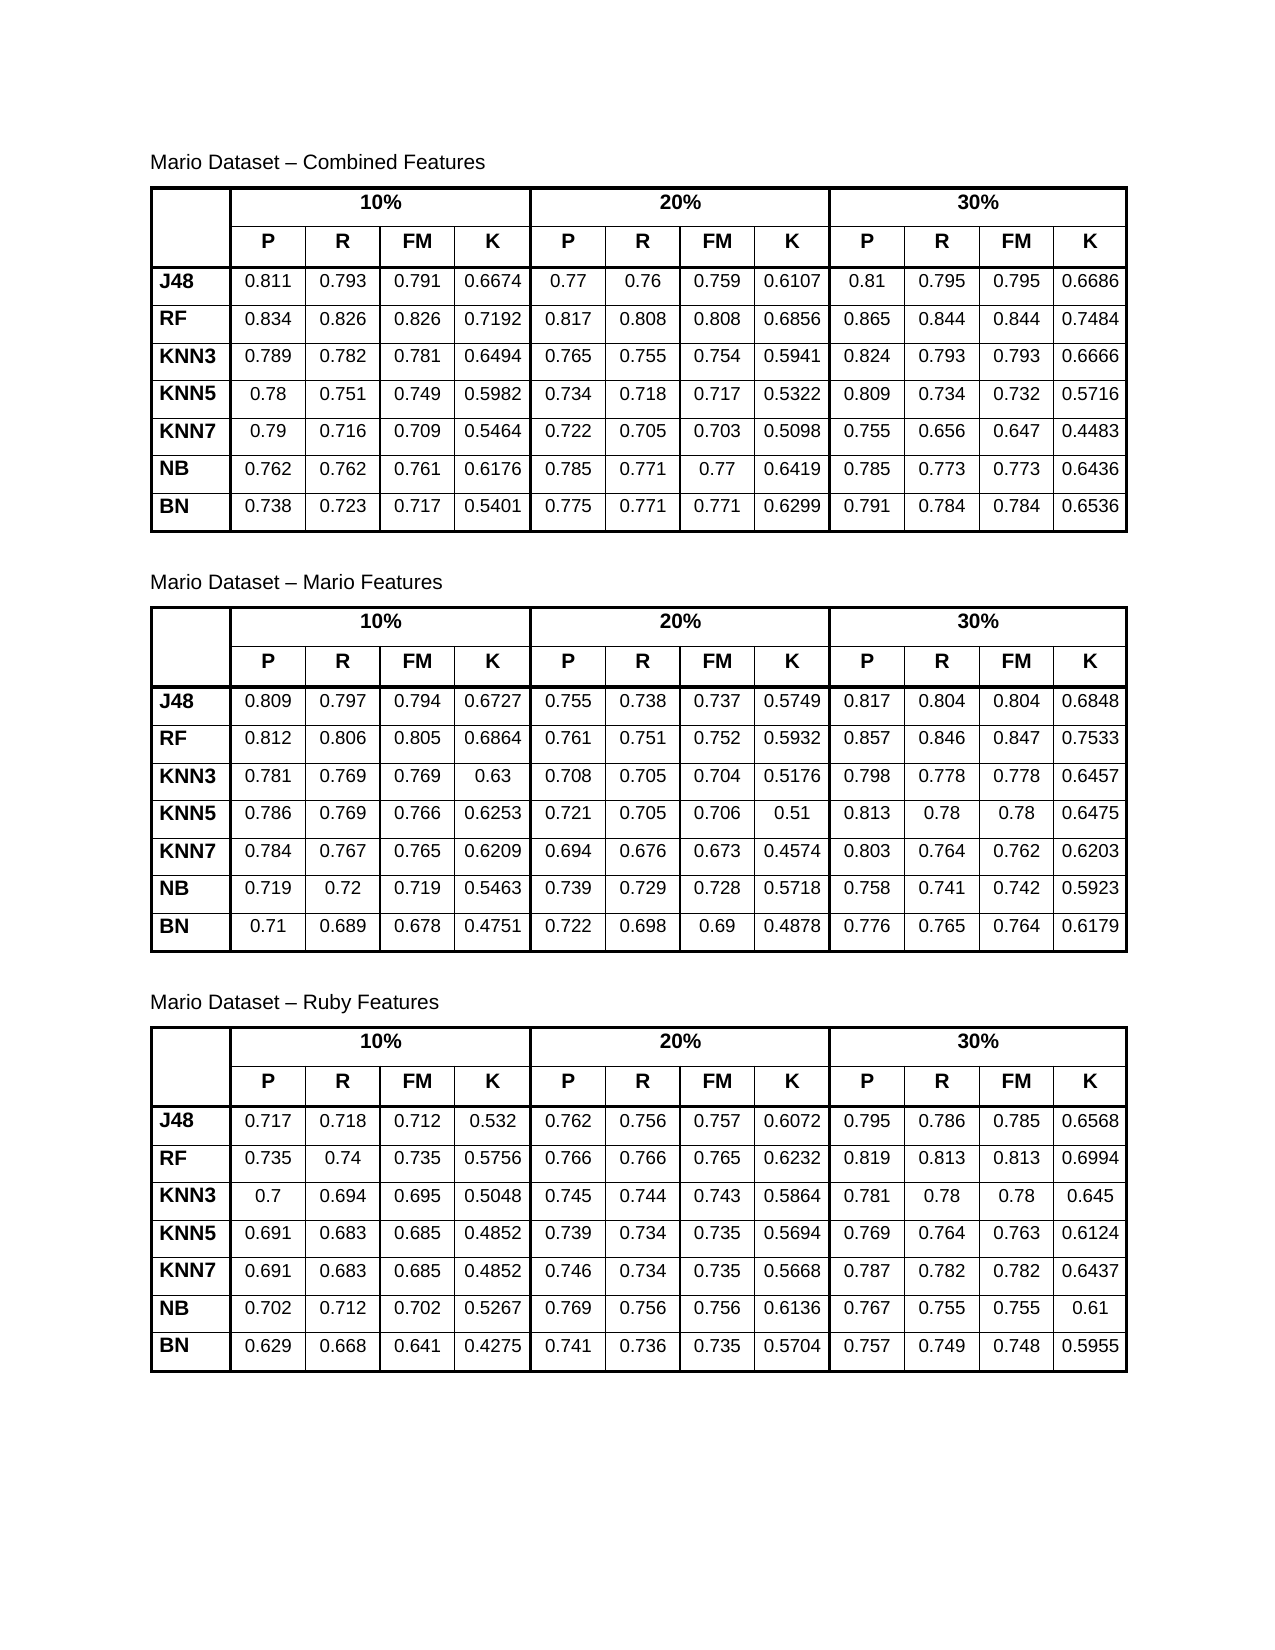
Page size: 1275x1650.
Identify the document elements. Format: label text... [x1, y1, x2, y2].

table_cell 0.808 [606, 306, 679, 343]
table_cell 0.765 [905, 914, 979, 950]
table_cell 0.755 [532, 689, 605, 725]
table_cell 0.719 [232, 876, 305, 912]
table_cell K [455, 1067, 529, 1105]
table_cell 0.51 [755, 801, 828, 837]
table_cell NB [153, 456, 229, 493]
table_cell 0.826 [381, 306, 454, 343]
table_cell 0.817 [831, 689, 904, 725]
table_cell 0.769 [306, 764, 379, 800]
table_cell 0.708 [532, 764, 605, 800]
table_header 30% [831, 190, 1125, 226]
table_cell 0.6176 [455, 456, 529, 493]
table_cell 0.717 [381, 494, 454, 530]
table_cell 0.771 [606, 494, 679, 530]
table_cell 0.771 [606, 456, 679, 493]
table_cell P [831, 647, 904, 685]
table_cell 0.678 [381, 914, 454, 950]
table_cell 0.809 [831, 381, 904, 418]
table_cell 0.79 [232, 419, 305, 455]
table_cell 0.5716 [1054, 381, 1125, 418]
table_cell J48 [153, 1108, 229, 1145]
table_cell 0.764 [905, 839, 979, 875]
table_cell 0.785 [980, 1108, 1053, 1145]
table_cell 0.834 [232, 306, 305, 343]
table_cell 0.7192 [455, 306, 529, 343]
table_cell 0.72 [306, 876, 379, 912]
table_cell 0.817 [532, 306, 605, 343]
table_header [153, 609, 229, 685]
table_cell R [306, 1067, 379, 1105]
table_cell K [455, 647, 529, 685]
table_cell 0.4878 [755, 914, 828, 950]
table_cell 0.702 [232, 1296, 305, 1332]
table_cell P [232, 1067, 305, 1105]
table_cell 0.752 [681, 726, 754, 762]
table_cell J48 [153, 689, 229, 725]
table_cell 0.6568 [1054, 1108, 1125, 1145]
table_cell 0.778 [905, 764, 979, 800]
table_cell 0.738 [232, 494, 305, 530]
table_cell 0.718 [606, 381, 679, 418]
table_cell 0.782 [905, 1258, 979, 1295]
text Mario Dataset – Mario Features [150, 570, 1125, 594]
table_cell R [905, 647, 979, 685]
table_cell 0.791 [831, 494, 904, 530]
table_cell 0.865 [831, 306, 904, 343]
table_cell 0.722 [532, 914, 605, 950]
table_cell RF [153, 726, 229, 762]
table_cell KNN7 [153, 419, 229, 455]
table_cell 0.754 [681, 344, 754, 380]
table_cell 0.751 [306, 381, 379, 418]
table_cell 0.769 [306, 801, 379, 837]
table_cell 0.762 [532, 1108, 605, 1145]
table_cell 0.741 [905, 876, 979, 912]
table_cell 0.795 [831, 1108, 904, 1145]
table_cell 0.761 [381, 456, 454, 493]
table_cell KNN5 [153, 1221, 229, 1257]
table_cell NB [153, 1296, 229, 1332]
table_cell 0.4574 [755, 839, 828, 875]
table_cell P [532, 1067, 605, 1105]
table_cell 0.645 [1054, 1183, 1125, 1220]
table_cell 0.794 [381, 689, 454, 725]
table_cell FM [681, 227, 754, 266]
table_cell 0.5401 [455, 494, 529, 530]
table_cell 0.5668 [755, 1258, 828, 1295]
table_cell 0.6203 [1054, 839, 1125, 875]
table_cell 0.641 [381, 1333, 454, 1370]
table_cell P [532, 647, 605, 685]
table_cell 0.819 [831, 1146, 904, 1182]
table_cell K [755, 647, 828, 685]
table_cell 0.736 [606, 1333, 679, 1370]
table_cell 0.5749 [755, 689, 828, 725]
table_cell 0.78 [980, 1183, 1053, 1220]
table_cell 0.762 [980, 839, 1053, 875]
table_cell 0.756 [606, 1296, 679, 1332]
table_cell 0.735 [681, 1333, 754, 1370]
table_header 20% [532, 190, 828, 226]
table_cell 0.723 [306, 494, 379, 530]
table_cell 0.789 [232, 344, 305, 380]
table_cell 0.824 [831, 344, 904, 380]
table_cell 0.846 [905, 726, 979, 762]
table_cell 0.781 [831, 1183, 904, 1220]
table_cell 0.6107 [755, 269, 828, 305]
table_cell 0.847 [980, 726, 1053, 762]
table_cell 0.782 [980, 1258, 1053, 1295]
table_cell 0.81 [831, 269, 904, 305]
table_cell 0.77 [681, 456, 754, 493]
table_cell 0.4852 [455, 1258, 529, 1295]
table_cell 0.7 [232, 1183, 305, 1220]
table_cell 0.702 [381, 1296, 454, 1332]
table_cell FM [381, 647, 454, 685]
table_cell 0.749 [905, 1333, 979, 1370]
table_cell 0.735 [381, 1146, 454, 1182]
table_cell 0.4275 [455, 1333, 529, 1370]
table_cell 0.793 [980, 344, 1053, 380]
table_cell 0.74 [306, 1146, 379, 1182]
table_cell P [532, 227, 605, 266]
table_cell R [606, 1067, 679, 1105]
table_cell 0.765 [681, 1146, 754, 1182]
table_cell 0.5982 [455, 381, 529, 418]
table_cell 0.785 [831, 456, 904, 493]
table_cell KNN7 [153, 1258, 229, 1295]
table_cell 0.5464 [455, 419, 529, 455]
table_cell 0.734 [905, 381, 979, 418]
table_cell 0.4483 [1054, 419, 1125, 455]
table_cell 0.703 [681, 419, 754, 455]
table_cell FM [980, 647, 1053, 685]
table_cell RF [153, 306, 229, 343]
table_cell 0.762 [306, 456, 379, 493]
table_cell BN [153, 494, 229, 530]
table_cell 0.6666 [1054, 344, 1125, 380]
table_cell 0.755 [980, 1296, 1053, 1332]
table_cell KNN3 [153, 764, 229, 800]
table_cell 0.676 [606, 839, 679, 875]
table_cell 0.769 [381, 764, 454, 800]
table_cell 0.728 [681, 876, 754, 912]
table_cell 0.78 [232, 381, 305, 418]
table_cell 0.771 [681, 494, 754, 530]
table_cell 0.787 [831, 1258, 904, 1295]
table_cell 0.719 [381, 876, 454, 912]
table_cell 0.691 [232, 1221, 305, 1257]
text Mario Dataset – Combined Features [150, 150, 1125, 174]
table_cell 0.6179 [1054, 914, 1125, 950]
table_cell 0.844 [905, 306, 979, 343]
table_cell 0.6475 [1054, 801, 1125, 837]
table_cell 0.755 [831, 419, 904, 455]
table_cell 0.5463 [455, 876, 529, 912]
table_cell 0.734 [606, 1221, 679, 1257]
table_cell 0.6419 [755, 456, 828, 493]
table_cell 0.784 [232, 839, 305, 875]
table_cell 0.786 [905, 1108, 979, 1145]
table_cell 0.685 [381, 1221, 454, 1257]
table_cell 0.749 [381, 381, 454, 418]
table_cell 0.7533 [1054, 726, 1125, 762]
table_header [153, 190, 229, 266]
table_cell 0.5694 [755, 1221, 828, 1257]
table_cell 0.656 [905, 419, 979, 455]
table_cell 0.758 [831, 876, 904, 912]
table_cell P [232, 647, 305, 685]
table_cell 0.756 [681, 1296, 754, 1332]
table_cell 0.5718 [755, 876, 828, 912]
table_cell 0.767 [306, 839, 379, 875]
table_cell 0.766 [532, 1146, 605, 1182]
table_cell 0.6253 [455, 801, 529, 837]
table_cell R [306, 227, 379, 266]
table_cell 0.813 [831, 801, 904, 837]
table_cell 0.77 [532, 269, 605, 305]
table_header 10% [232, 190, 529, 226]
table_cell 0.775 [532, 494, 605, 530]
table_cell 0.6457 [1054, 764, 1125, 800]
table_cell 0.735 [681, 1258, 754, 1295]
table_cell 0.742 [980, 876, 1053, 912]
table_cell 0.739 [532, 876, 605, 912]
table_cell 0.6436 [1054, 456, 1125, 493]
table_cell 0.804 [980, 689, 1053, 725]
table_cell 0.755 [606, 344, 679, 380]
table_cell 0.773 [905, 456, 979, 493]
table_cell 0.803 [831, 839, 904, 875]
table_cell 0.793 [306, 269, 379, 305]
table_cell 0.5941 [755, 344, 828, 380]
table_cell 0.4751 [455, 914, 529, 950]
table_cell 0.793 [905, 344, 979, 380]
table_cell 0.689 [306, 914, 379, 950]
table_cell KNN3 [153, 1183, 229, 1220]
table_cell 0.6674 [455, 269, 529, 305]
table_cell 0.813 [905, 1146, 979, 1182]
table_cell FM [381, 227, 454, 266]
table_header 30% [831, 609, 1125, 646]
table_cell 0.857 [831, 726, 904, 762]
table_cell K [755, 227, 828, 266]
table_cell 0.795 [905, 269, 979, 305]
table_cell 0.6994 [1054, 1146, 1125, 1182]
table_cell 0.717 [232, 1108, 305, 1145]
table_cell 0.766 [381, 801, 454, 837]
table_cell 0.765 [532, 344, 605, 380]
table_cell P [232, 227, 305, 266]
table_cell 0.781 [232, 764, 305, 800]
table_cell R [606, 647, 679, 685]
table_cell NB [153, 876, 229, 912]
table_cell 0.718 [306, 1108, 379, 1145]
table_cell 0.759 [681, 269, 754, 305]
table_cell 0.673 [681, 839, 754, 875]
table_cell 0.5756 [455, 1146, 529, 1182]
table_cell 0.844 [980, 306, 1053, 343]
table_cell 0.745 [532, 1183, 605, 1220]
table_cell R [606, 227, 679, 266]
table_cell 0.744 [606, 1183, 679, 1220]
table_cell 0.812 [232, 726, 305, 762]
table_cell P [831, 227, 904, 266]
table_cell 0.76 [606, 269, 679, 305]
table_cell KNN7 [153, 839, 229, 875]
table_cell 0.786 [232, 801, 305, 837]
table_cell 0.5864 [755, 1183, 828, 1220]
table_cell KNN3 [153, 344, 229, 380]
table_cell 0.748 [980, 1333, 1053, 1370]
table_cell FM [681, 647, 754, 685]
table_cell 0.813 [980, 1146, 1053, 1182]
table_cell 0.773 [980, 456, 1053, 493]
table_cell 0.776 [831, 914, 904, 950]
table_cell 0.6072 [755, 1108, 828, 1145]
table_header 20% [532, 1029, 828, 1066]
table_cell 0.705 [606, 419, 679, 455]
table_cell 0.734 [606, 1258, 679, 1295]
table_cell 0.735 [681, 1221, 754, 1257]
table_cell 0.791 [381, 269, 454, 305]
table_cell 0.6686 [1054, 269, 1125, 305]
table_cell 0.804 [905, 689, 979, 725]
table_cell 0.743 [681, 1183, 754, 1220]
table_cell 0.808 [681, 306, 754, 343]
table_cell 0.78 [905, 1183, 979, 1220]
table_cell 0.741 [532, 1333, 605, 1370]
table_cell 0.7484 [1054, 306, 1125, 343]
table_cell 0.5955 [1054, 1333, 1125, 1370]
table_cell 0.668 [306, 1333, 379, 1370]
table_cell 0.729 [606, 876, 679, 912]
text Mario Dataset – Ruby Features [150, 989, 1125, 1013]
table_cell 0.6124 [1054, 1221, 1125, 1257]
table_cell P [831, 1067, 904, 1105]
table_cell 0.757 [681, 1108, 754, 1145]
table_cell 0.766 [606, 1146, 679, 1182]
table_cell 0.683 [306, 1258, 379, 1295]
table_cell 0.716 [306, 419, 379, 455]
table_cell BN [153, 1333, 229, 1370]
table_cell 0.756 [606, 1108, 679, 1145]
table_cell 0.69 [681, 914, 754, 950]
table_cell 0.6536 [1054, 494, 1125, 530]
table_cell 0.709 [381, 419, 454, 455]
table_cell 0.811 [232, 269, 305, 305]
table_cell 0.6856 [755, 306, 828, 343]
table_cell 0.5176 [755, 764, 828, 800]
table_cell 0.4852 [455, 1221, 529, 1257]
table_cell 0.781 [381, 344, 454, 380]
table_cell 0.6494 [455, 344, 529, 380]
table_cell 0.6299 [755, 494, 828, 530]
table_cell 0.764 [980, 914, 1053, 950]
table_cell 0.6209 [455, 839, 529, 875]
table_cell 0.732 [980, 381, 1053, 418]
table_cell 0.735 [232, 1146, 305, 1182]
table_cell FM [381, 1067, 454, 1105]
table_cell R [905, 227, 979, 266]
table_cell J48 [153, 269, 229, 305]
table_cell 0.6437 [1054, 1258, 1125, 1295]
table_cell 0.797 [306, 689, 379, 725]
table_cell K [755, 1067, 828, 1105]
table_header 10% [232, 1029, 529, 1066]
table_cell 0.532 [455, 1108, 529, 1145]
table_header 20% [532, 609, 828, 646]
table_cell 0.712 [381, 1108, 454, 1145]
table_cell 0.712 [306, 1296, 379, 1332]
table_header 30% [831, 1029, 1125, 1066]
table_cell 0.78 [905, 801, 979, 837]
table_cell R [905, 1067, 979, 1105]
table_cell 0.647 [980, 419, 1053, 455]
table_cell 0.5704 [755, 1333, 828, 1370]
table_cell FM [980, 227, 1053, 266]
table_cell 0.761 [532, 726, 605, 762]
table_cell 0.78 [980, 801, 1053, 837]
table_cell 0.5923 [1054, 876, 1125, 912]
table_cell 0.6232 [755, 1146, 828, 1182]
table_cell KNN5 [153, 381, 229, 418]
table_cell 0.826 [306, 306, 379, 343]
table_cell 0.765 [381, 839, 454, 875]
table_header 10% [232, 609, 529, 646]
table_cell 0.763 [980, 1221, 1053, 1257]
table_cell 0.784 [980, 494, 1053, 530]
table_cell 0.798 [831, 764, 904, 800]
table_cell 0.809 [232, 689, 305, 725]
table_cell 0.778 [980, 764, 1053, 800]
table_cell BN [153, 914, 229, 950]
table_cell 0.769 [831, 1221, 904, 1257]
table_cell 0.6864 [455, 726, 529, 762]
table_cell R [306, 647, 379, 685]
table_cell K [455, 227, 529, 266]
table_cell 0.757 [831, 1333, 904, 1370]
table_cell 0.764 [905, 1221, 979, 1257]
table_cell 0.721 [532, 801, 605, 837]
table_cell 0.6727 [455, 689, 529, 725]
table_cell 0.694 [306, 1183, 379, 1220]
table_cell 0.71 [232, 914, 305, 950]
table_cell K [1054, 647, 1125, 685]
table_cell 0.63 [455, 764, 529, 800]
table_cell 0.5048 [455, 1183, 529, 1220]
table_cell 0.61 [1054, 1296, 1125, 1332]
table_cell 0.694 [532, 839, 605, 875]
table_cell 0.717 [681, 381, 754, 418]
table_cell 0.706 [681, 801, 754, 837]
table_cell 0.784 [905, 494, 979, 530]
table_cell 0.705 [606, 801, 679, 837]
table_cell 0.705 [606, 764, 679, 800]
table_cell 0.5267 [455, 1296, 529, 1332]
table_cell 0.767 [831, 1296, 904, 1332]
table_cell 0.685 [381, 1258, 454, 1295]
table_cell 0.805 [381, 726, 454, 762]
table_cell 0.746 [532, 1258, 605, 1295]
table_cell FM [980, 1067, 1053, 1105]
table_cell 0.5098 [755, 419, 828, 455]
table_cell K [1054, 1067, 1125, 1105]
table_cell 0.762 [232, 456, 305, 493]
table_cell 0.698 [606, 914, 679, 950]
table_cell 0.737 [681, 689, 754, 725]
table_cell 0.734 [532, 381, 605, 418]
table_cell FM [681, 1067, 754, 1105]
table_cell 0.5932 [755, 726, 828, 762]
table_cell 0.738 [606, 689, 679, 725]
table_cell K [1054, 227, 1125, 266]
table_cell RF [153, 1146, 229, 1182]
table_cell 0.6848 [1054, 689, 1125, 725]
table_cell 0.691 [232, 1258, 305, 1295]
table_cell 0.695 [381, 1183, 454, 1220]
table_cell 0.782 [306, 344, 379, 380]
table_cell 0.6136 [755, 1296, 828, 1332]
table_cell 0.755 [905, 1296, 979, 1332]
table_cell 0.806 [306, 726, 379, 762]
table_cell KNN5 [153, 801, 229, 837]
table_cell 0.5322 [755, 381, 828, 418]
table_cell 0.769 [532, 1296, 605, 1332]
table_cell 0.795 [980, 269, 1053, 305]
table_cell 0.629 [232, 1333, 305, 1370]
table_cell 0.722 [532, 419, 605, 455]
table_cell 0.704 [681, 764, 754, 800]
table_cell 0.683 [306, 1221, 379, 1257]
table_cell 0.785 [532, 456, 605, 493]
table_cell 0.751 [606, 726, 679, 762]
table_cell 0.739 [532, 1221, 605, 1257]
table_header [153, 1029, 229, 1105]
